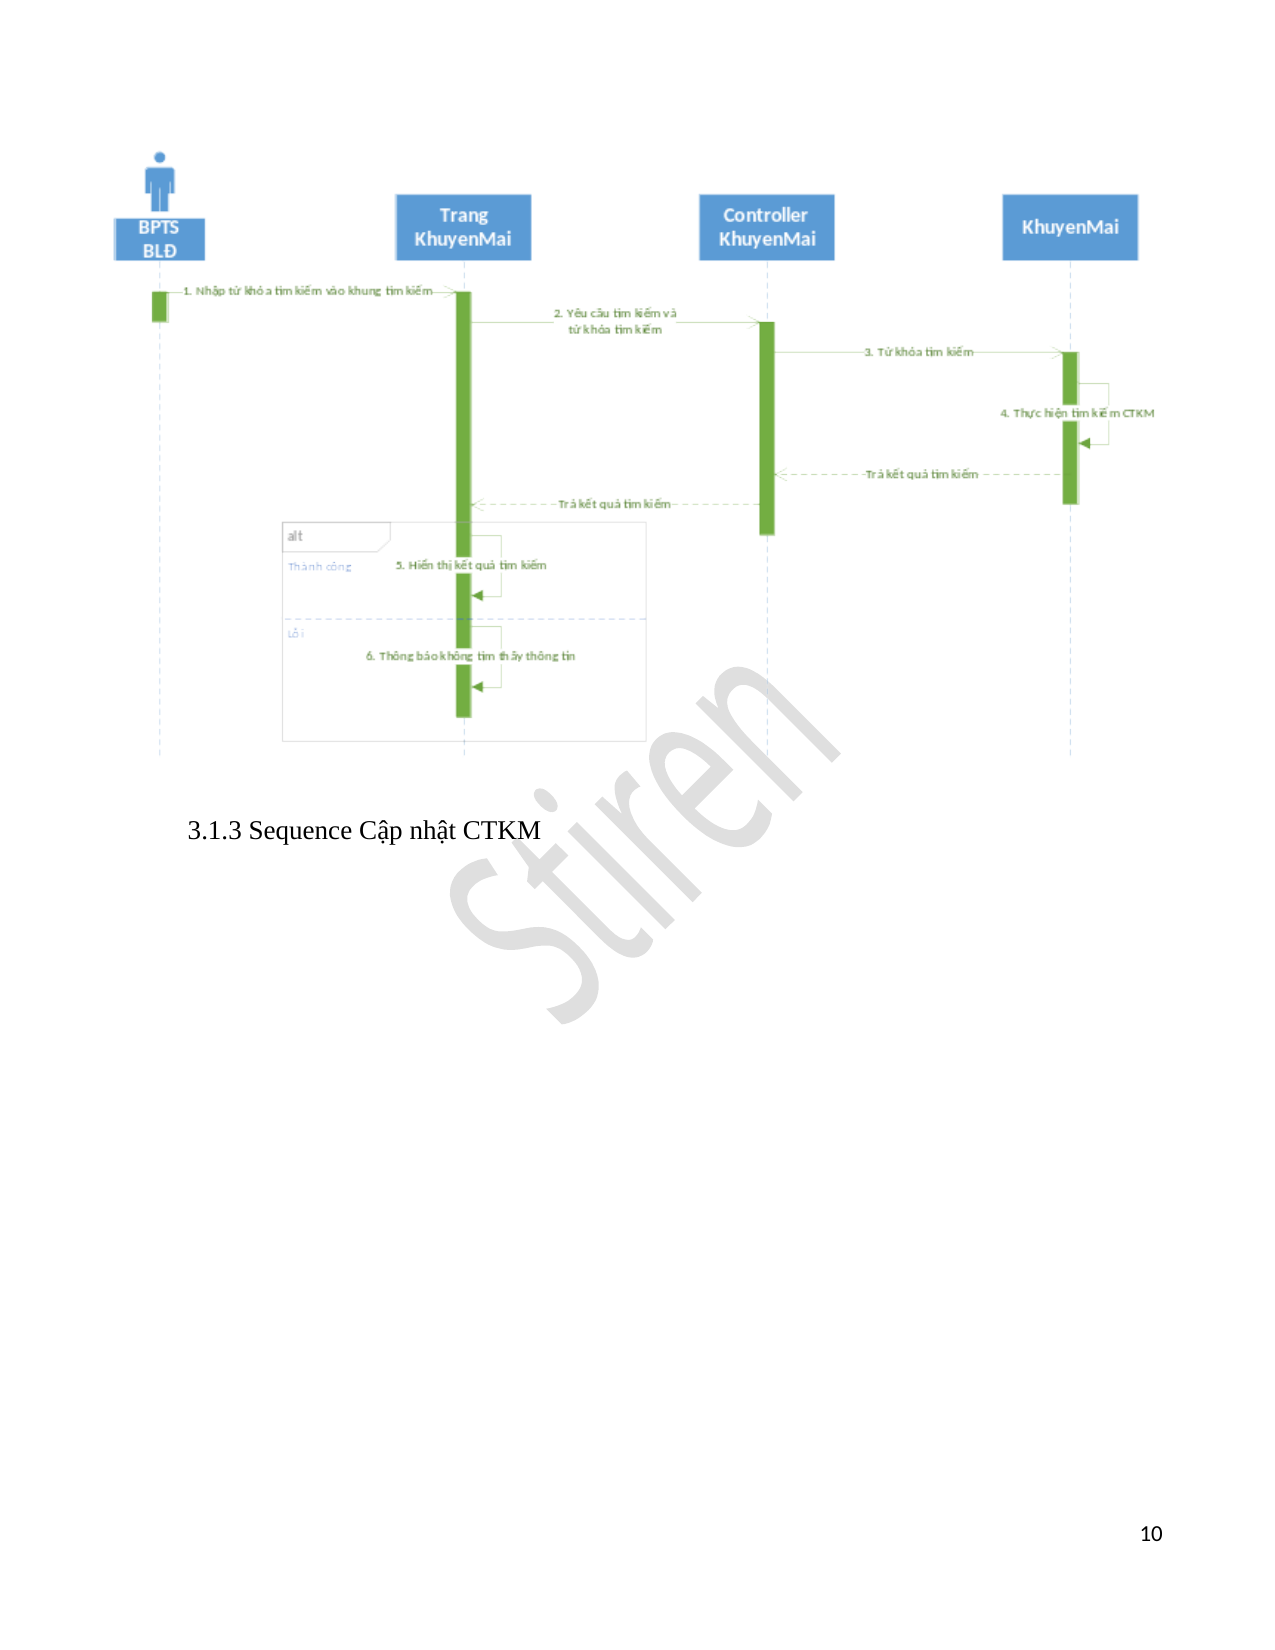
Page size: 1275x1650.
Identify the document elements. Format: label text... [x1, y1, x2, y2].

list 3.1.3 Sequence Cập nhật CTKM [187, 814, 1162, 845]
